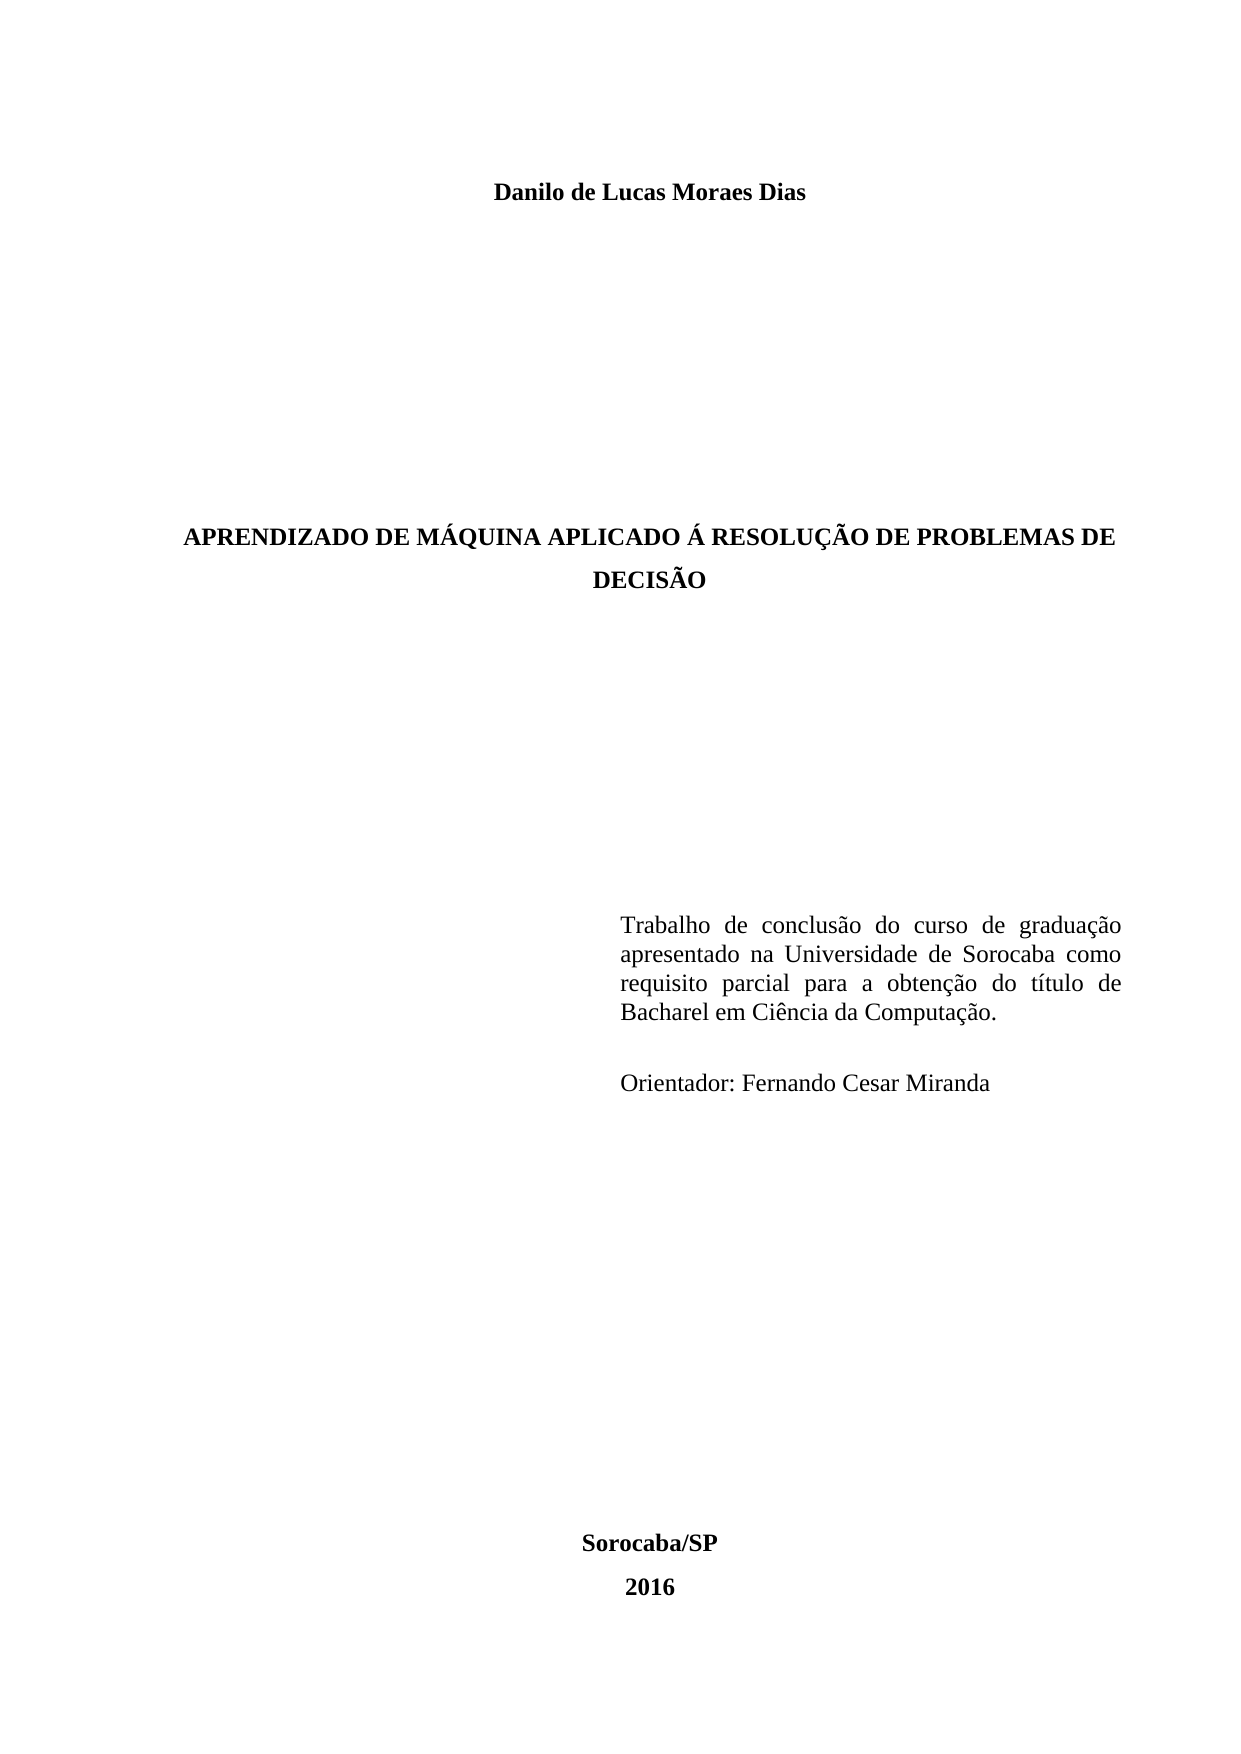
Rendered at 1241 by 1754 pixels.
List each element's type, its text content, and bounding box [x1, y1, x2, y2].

text Trabalho de conclusão do curso de graduação apresentado na Universidade de Sorocaba como requisito parcial para a obtenção do título de Bacharel em Ciência da Computação. [620, 910, 1122, 1025]
text 2016 [177, 1572, 1122, 1600]
text Sorocaba/SP [177, 1528, 1122, 1557]
text APRENDIZADO DE MÁQUINA APLICADO Á RESOLUÇÃO DE PROBLEMAS DE DECISÃO [177, 522, 1122, 594]
text Orientador: Fernando Cesar Miranda [620, 1068, 1122, 1097]
text Danilo de Lucas Moraes Dias [177, 177, 1122, 206]
